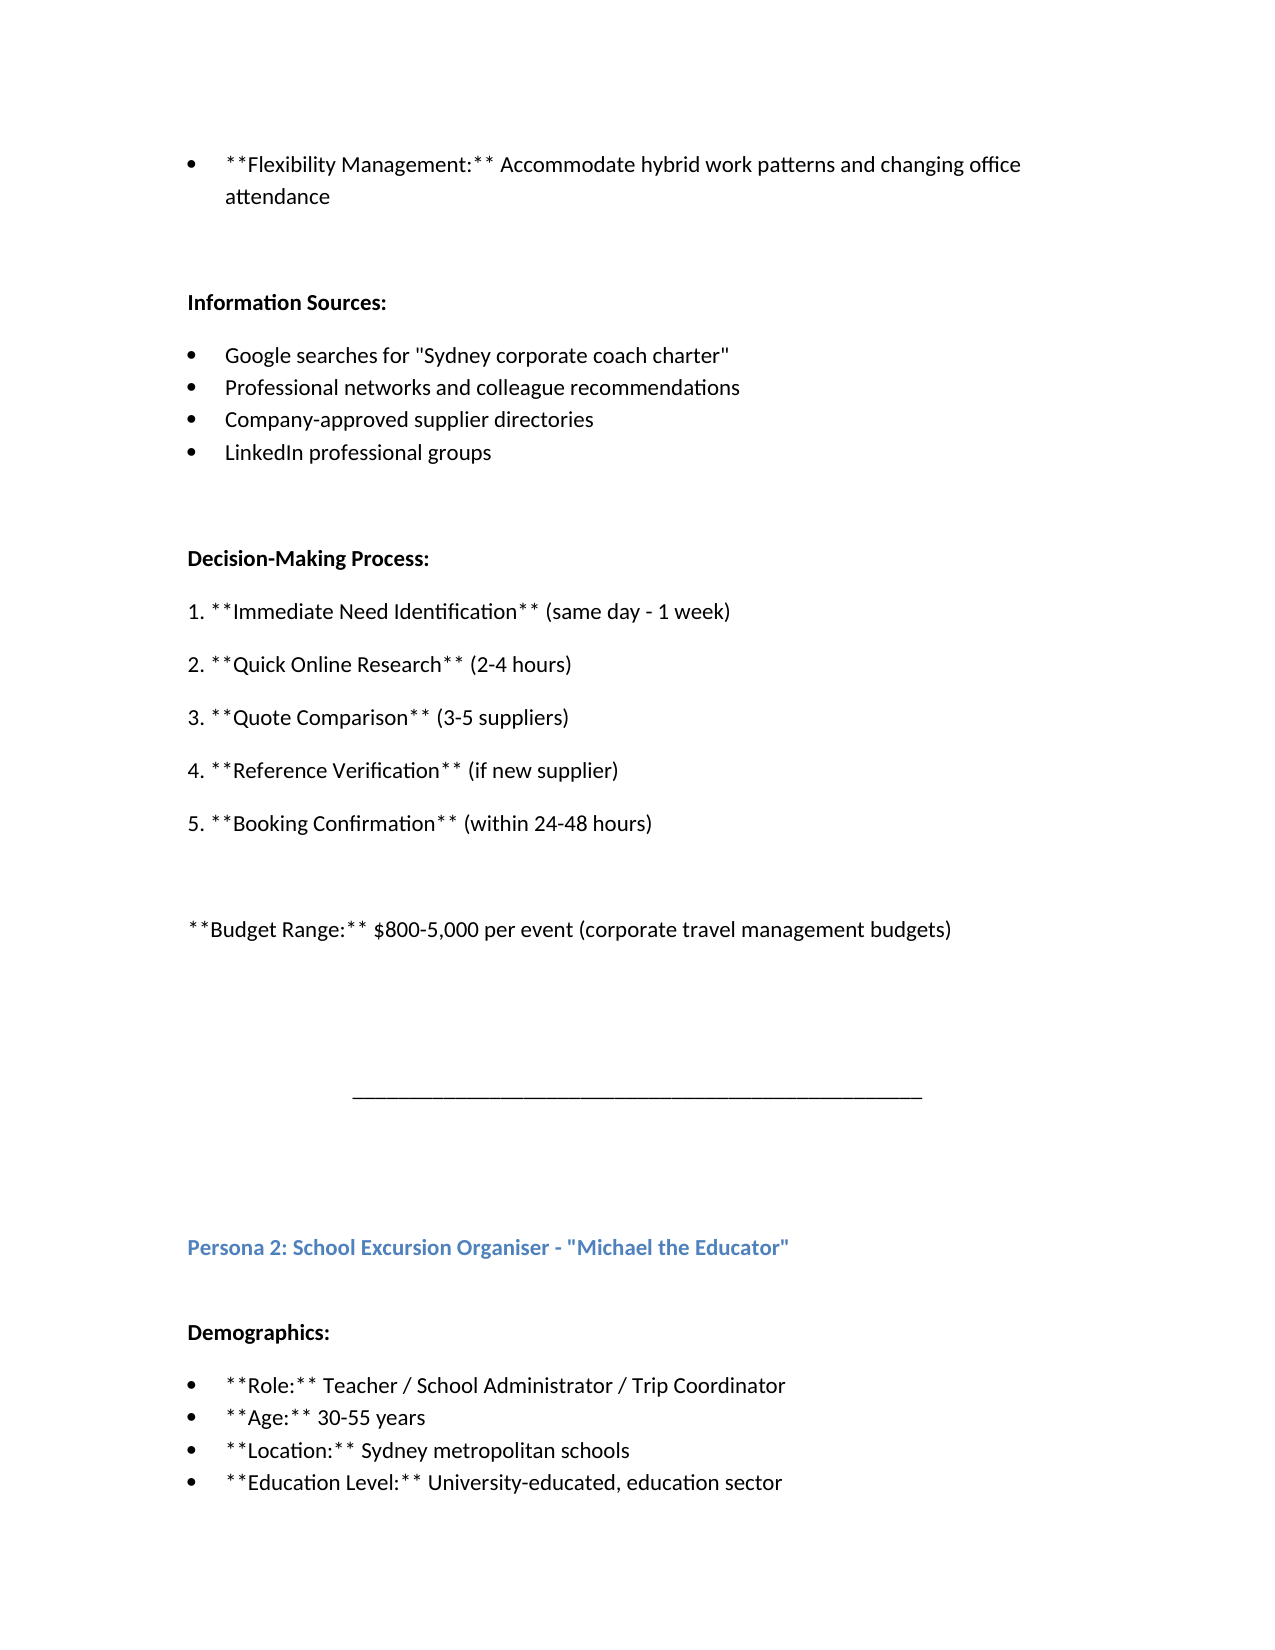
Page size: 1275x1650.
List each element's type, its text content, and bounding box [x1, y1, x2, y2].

list **Flexibility Management:** Accommodate hybrid work patterns and changing office attendance [187, 150, 1087, 210]
text 5. **Booking Confirmation** (within 24-48 hours) [187, 809, 1087, 837]
list **Education Level:** University-educated, education sector [187, 1468, 1087, 1496]
list **Age:** 30-55 years [187, 1403, 1087, 1432]
list **Role:** Teacher / School Administrator / Trip Coordinator [187, 1371, 1087, 1399]
list Company-approved supplier directories [187, 406, 1087, 434]
list LinkedIn professional groups [187, 438, 1087, 466]
text 4. **Reference Verification** (if new supplier) [187, 756, 1087, 784]
list Professional networks and colleague recommendations [187, 373, 1087, 401]
text 3. **Quote Comparison** (3-5 suppliers) [187, 703, 1087, 731]
text Information Sources: [187, 288, 1087, 316]
text 1. **Immediate Need Identification** (same day - 1 week) [187, 597, 1087, 625]
list **Location:** Sydney metropolitan schools [187, 1436, 1087, 1464]
text __________________________________________________ [187, 1074, 1087, 1102]
text **Budget Range:** $800-5,000 per event (corporate travel management budgets) [187, 915, 1087, 943]
list Google searches for "Sydney corporate coach charter" [187, 341, 1087, 369]
subtitle Persona 2: School Excursion Organiser - "Michael the Educator" [187, 1233, 1087, 1261]
text 2. **Quick Online Research** (2-4 hours) [187, 650, 1087, 678]
text Decision-Making Process: [187, 544, 1087, 572]
text Demographics: [187, 1318, 1087, 1346]
